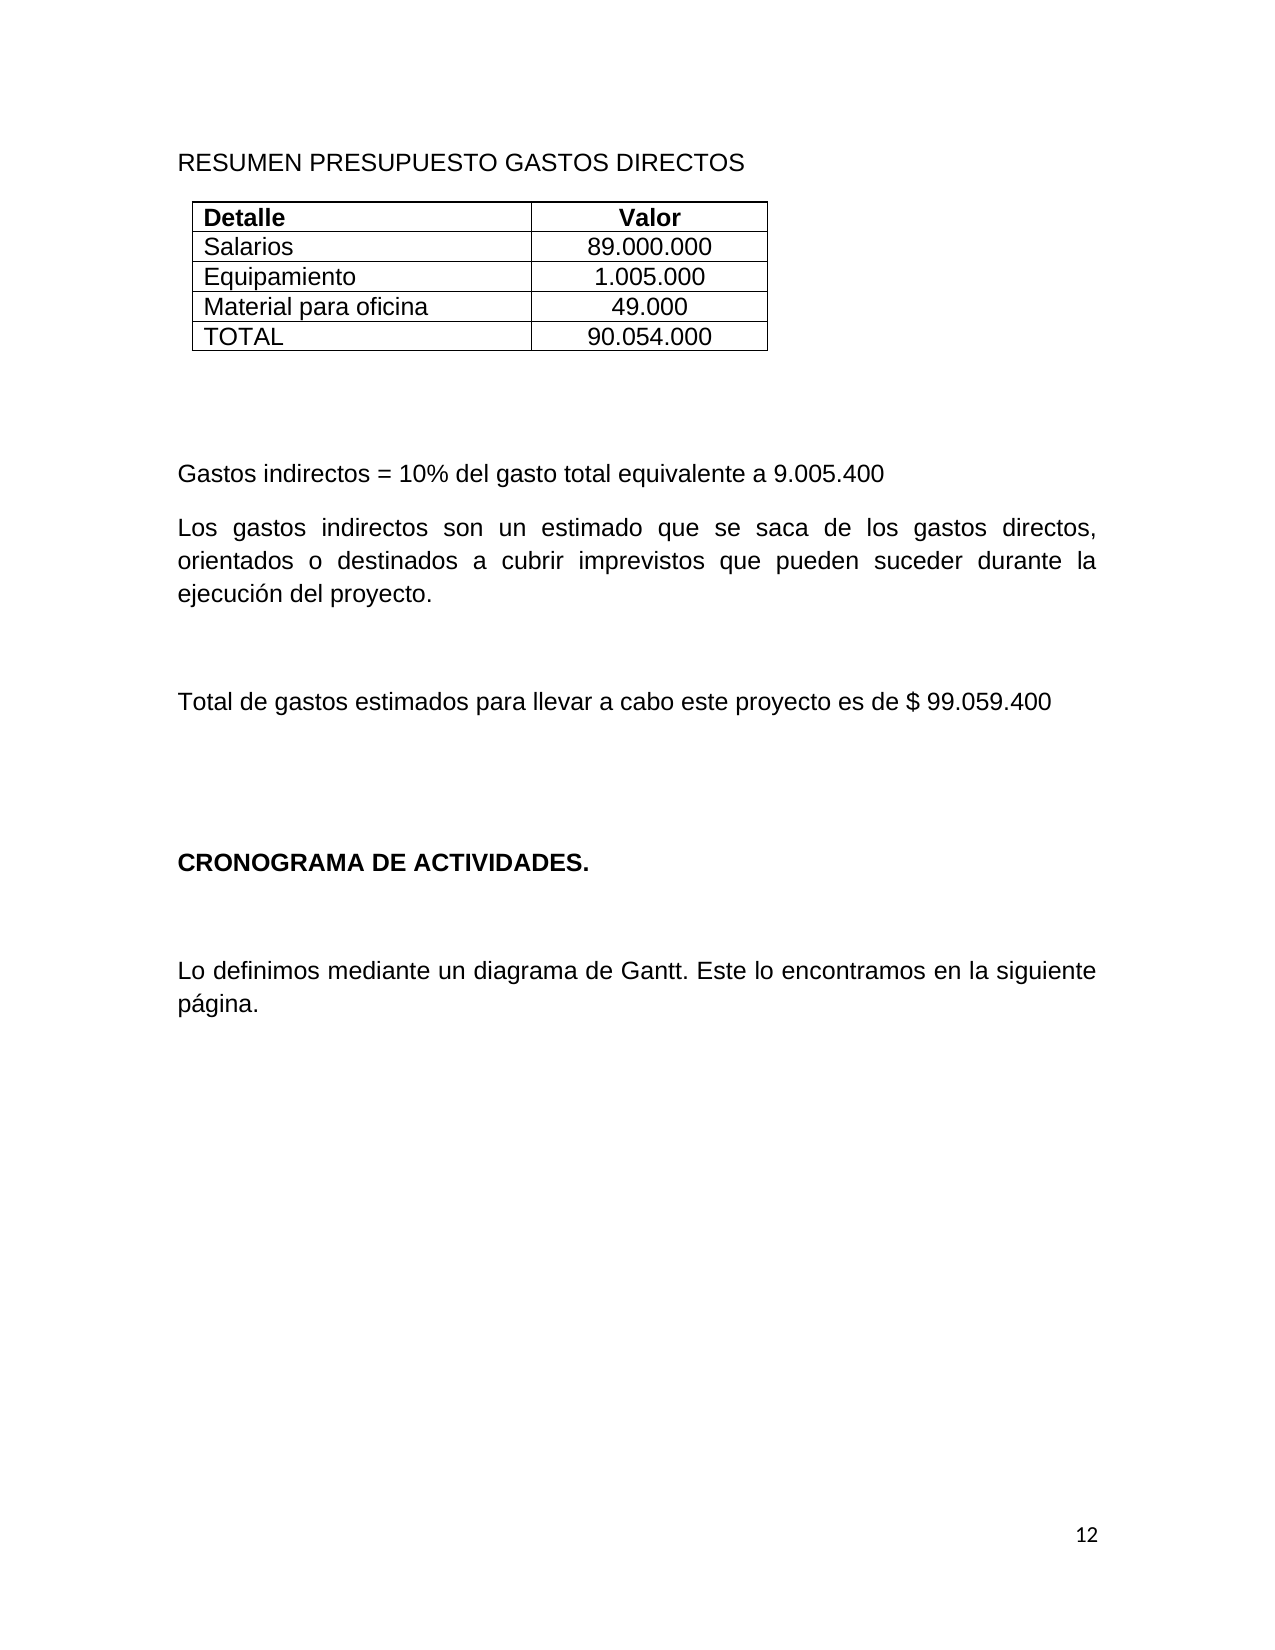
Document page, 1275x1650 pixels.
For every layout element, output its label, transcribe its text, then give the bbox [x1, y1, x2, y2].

table_cell 89.000.000 [532, 232, 767, 261]
table_header Detalle [193, 203, 531, 231]
text Lo definimos mediante un diagrama de Gantt. Este lo encontramos en la siguiente página. [177, 956, 1098, 1018]
table_cell TOTAL [193, 322, 531, 350]
text RESUMEN PRESUPUESTO GASTOS DIRECTOS [177, 148, 1098, 176]
table_cell Material para oficina [193, 292, 531, 321]
table_header Valor [532, 203, 767, 231]
table_cell 49.000 [532, 292, 767, 321]
text Total de gastos estimados para llevar a cabo este proyecto es de $ 99.059.400 [177, 687, 1098, 716]
table_cell Equipamiento [193, 262, 531, 291]
text CRONOGRAMA DE ACTIVIDADES. [177, 848, 1098, 877]
table_cell 90.054.000 [532, 322, 767, 350]
table_cell 1.005.000 [532, 262, 767, 291]
text Gastos indirectos = 10% del gasto total equivalente a 9.005.400 [177, 459, 1098, 488]
table_cell Salarios [193, 232, 531, 261]
text Los gastos indirectos son un estimado que se saca de los gastos directos, orientados o destinados a cubrir imprevistos que pueden suceder durante la ejecución del proyecto. [177, 513, 1098, 608]
